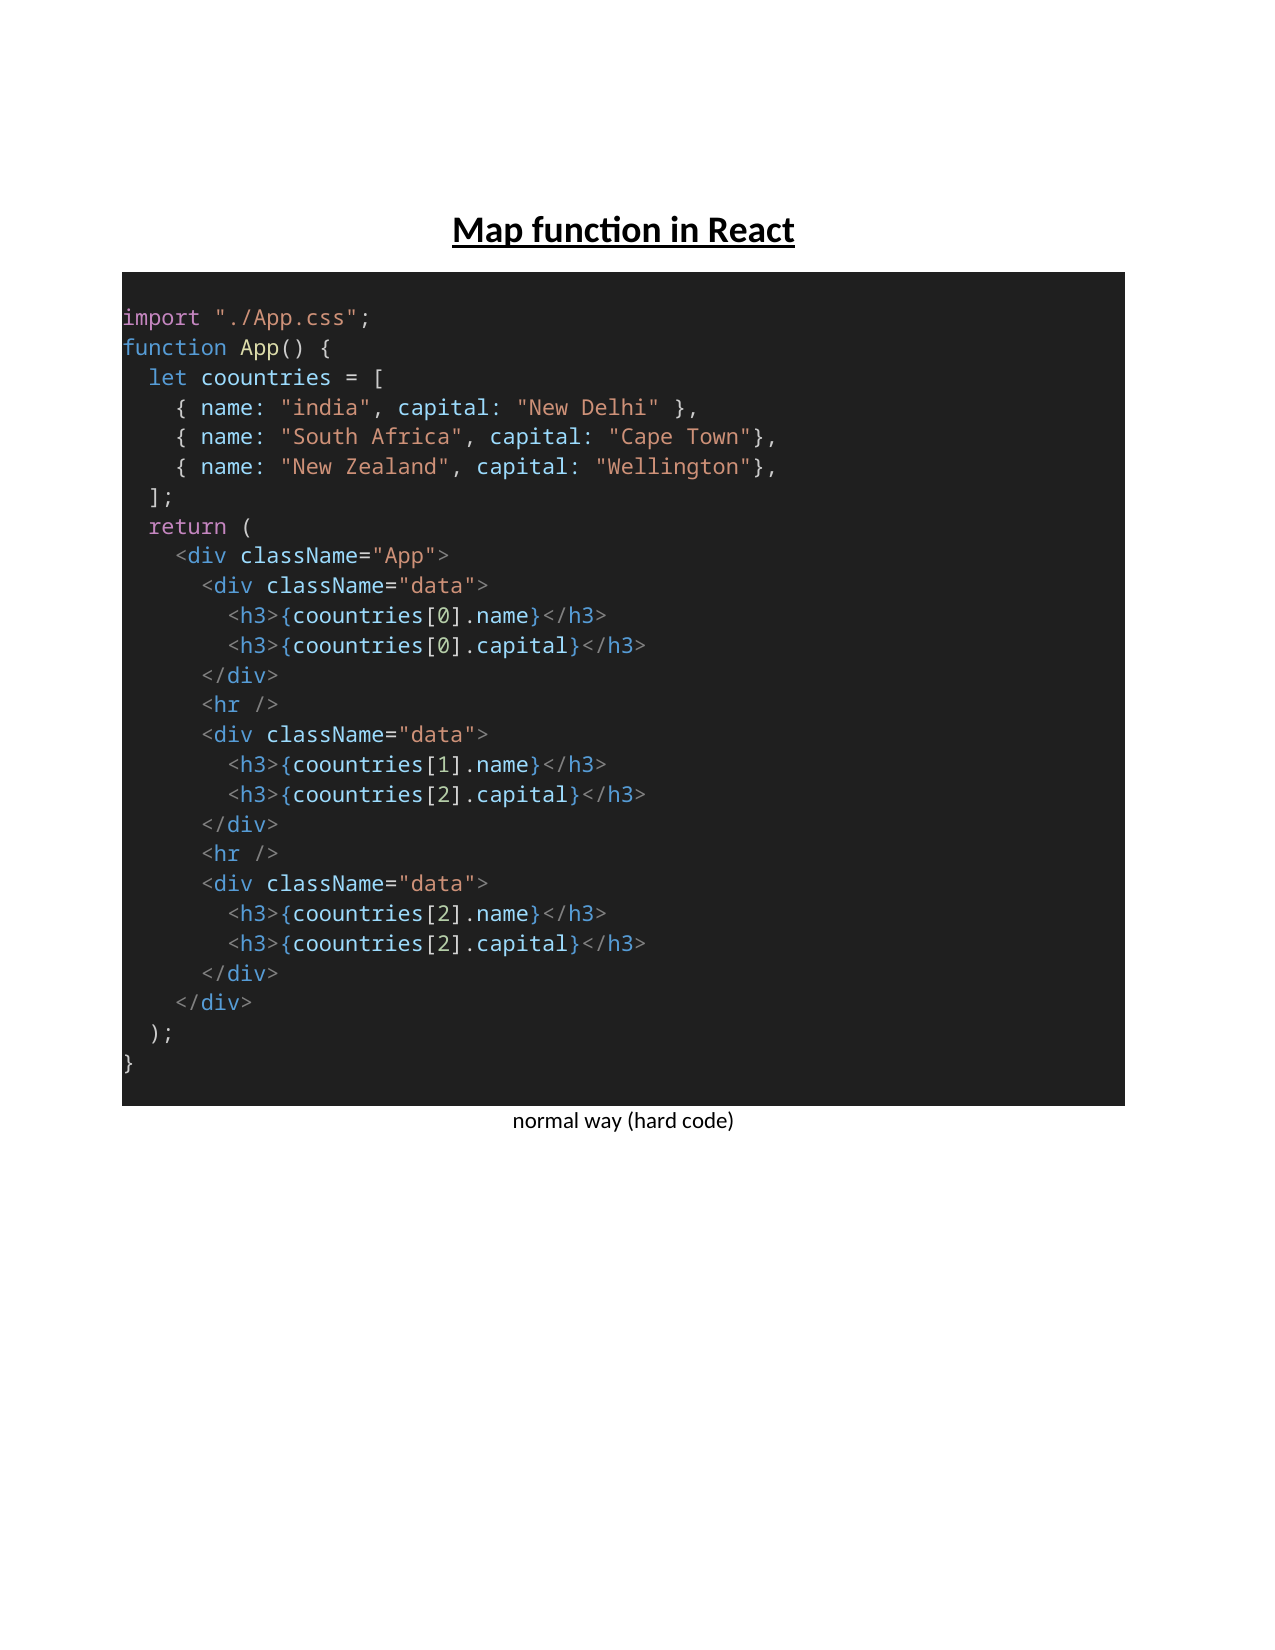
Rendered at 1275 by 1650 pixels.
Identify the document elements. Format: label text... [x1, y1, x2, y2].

text <div className="data"> [122, 570, 1125, 600]
text </div> [122, 659, 1125, 689]
text ); [122, 1017, 1125, 1047]
text { name: "South Africa", capital: "Cape Town"}, [122, 421, 1125, 451]
text <h3>{coountries[0].capital}</h3> [122, 630, 1125, 659]
text <h3>{coountries[2].capital}</h3> [122, 928, 1125, 957]
text <hr /> [122, 838, 1125, 868]
text import "./App.css"; [122, 302, 1125, 332]
text </div> [122, 957, 1125, 987]
text } [122, 1047, 1125, 1077]
text ]; [122, 481, 1125, 511]
text function App() { [122, 332, 1125, 362]
text { name: "New Zealand", capital: "Wellington"}, [122, 451, 1125, 481]
text return ( [122, 511, 1125, 540]
text <h3>{coountries[1].name}</h3> [122, 749, 1125, 779]
text <div className="data"> [122, 719, 1125, 749]
text <h3>{coountries[2].capital}</h3> [122, 779, 1125, 808]
text let coountries = [ [122, 362, 1125, 391]
text <h3>{coountries[0].name}</h3> [122, 600, 1125, 630]
text <div className="App"> [122, 540, 1125, 570]
text normal way (hard code) [122, 1106, 1125, 1134]
text <hr /> [122, 689, 1125, 719]
text { name: "india", capital: "New Delhi" }, [122, 391, 1125, 421]
text </div> [122, 808, 1125, 838]
text <div className="data"> [122, 868, 1125, 898]
text Map function in React [0, 206, 1125, 252]
text <h3>{coountries[2].name}</h3> [122, 898, 1125, 928]
text </div> [122, 987, 1125, 1017]
